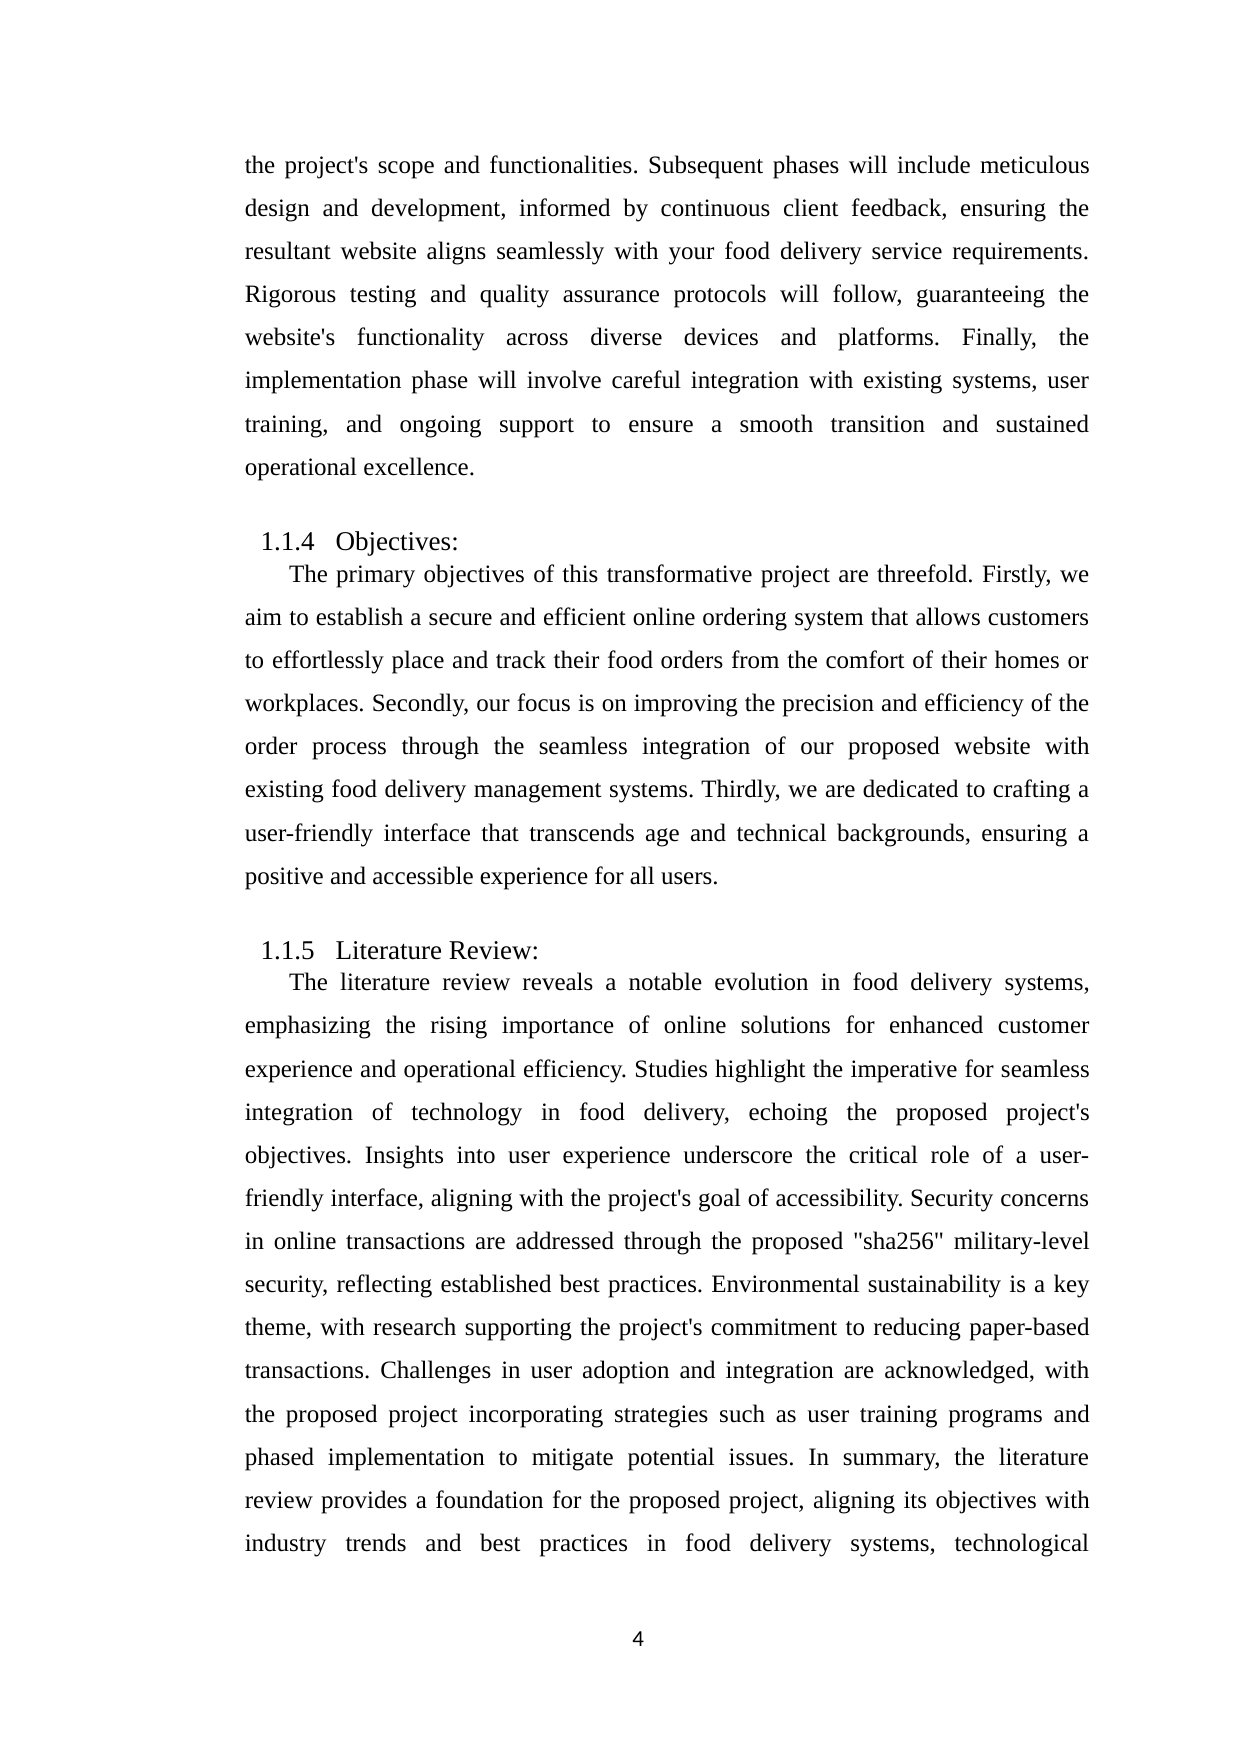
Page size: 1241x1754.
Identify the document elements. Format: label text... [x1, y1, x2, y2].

subtitle 1.1.4 Objectives: [185, 525, 1090, 556]
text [185, 967, 1090, 1557]
text The primary objectives of this transformative project are threefold. Firstly, we aim to establish a secure and efficient online ordering system that allows customers to effortlessly place and track their food orders from the comfort of their homes or workplaces. Secondly, our focus is on improving the precision and efficiency of the order process through the seamless integration of our proposed website with existing food delivery management systems. Thirdly, we are dedicated to crafting a user-friendly interface that transcends age and technical backgrounds, ensuring a positive and accessible experience for all users. [185, 559, 1090, 889]
subtitle 1.1.5 Literature Review: [185, 934, 1090, 965]
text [185, 150, 1090, 481]
